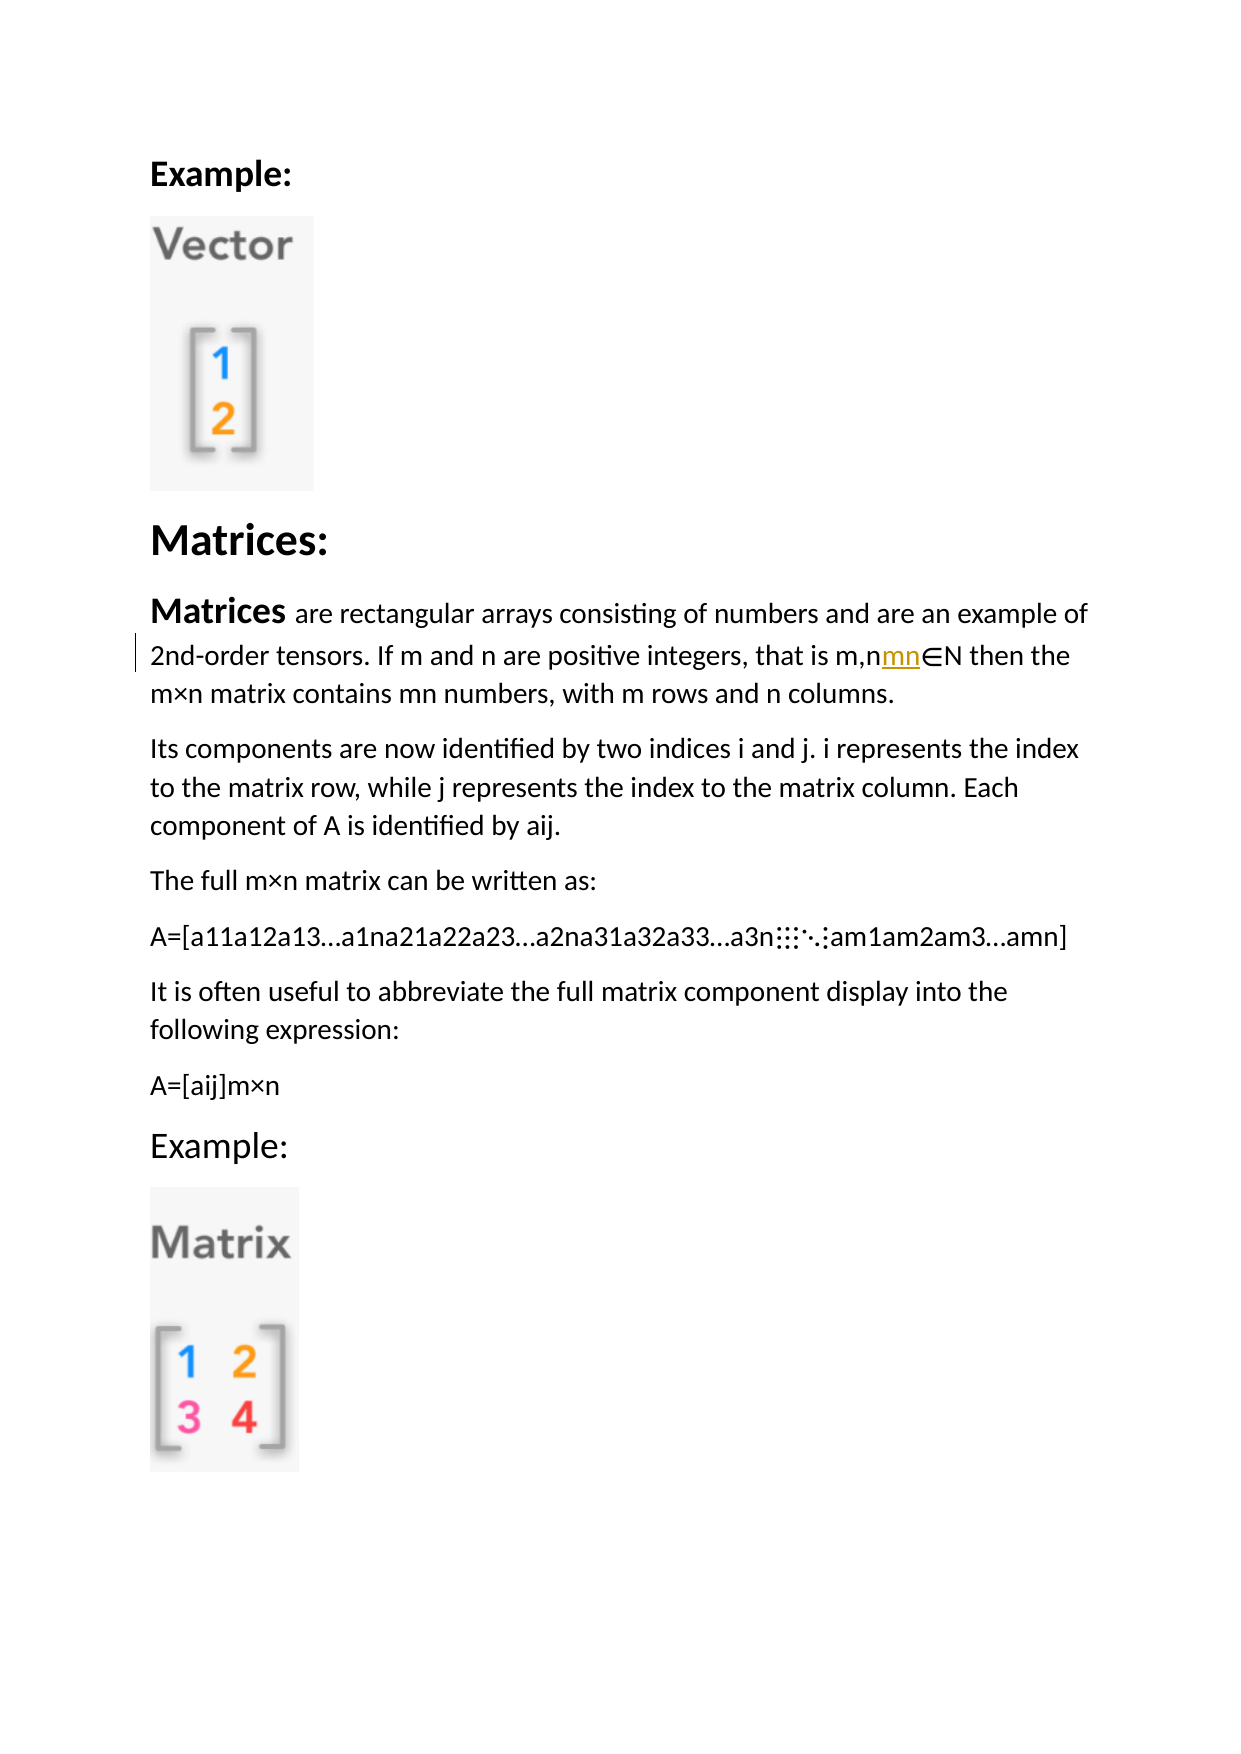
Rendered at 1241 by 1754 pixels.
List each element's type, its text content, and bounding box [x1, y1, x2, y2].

text Its components are now identified by two indices i and j. i represents the index to the matrix row, while j represents the index to the matrix column. Each component of A is identified by aij. [150, 730, 1090, 843]
text Matrices are rectangular arrays consisting of numbers and are an example of 2nd-order tensors. If m and n are positive integers, that is m,n∈N then the m×n matrix contains mn numbers, with m rows and n columns. [150, 587, 1090, 711]
text The full m×n matrix can be written as: [150, 862, 1090, 898]
text Matrices: [150, 510, 1090, 566]
text A=[aij]m×n [150, 1067, 1090, 1102]
text A=[a11a12a13…a1na21a22a23…a2na31a32a33…a3n⋮⋮⋮⋱⋮am1am2am3…amn] [150, 917, 1090, 953]
text It is often useful to abbreviate the full matrix component display into the following expression: [150, 973, 1090, 1047]
text Example: [150, 1122, 1090, 1167]
text Example: [150, 150, 1090, 196]
